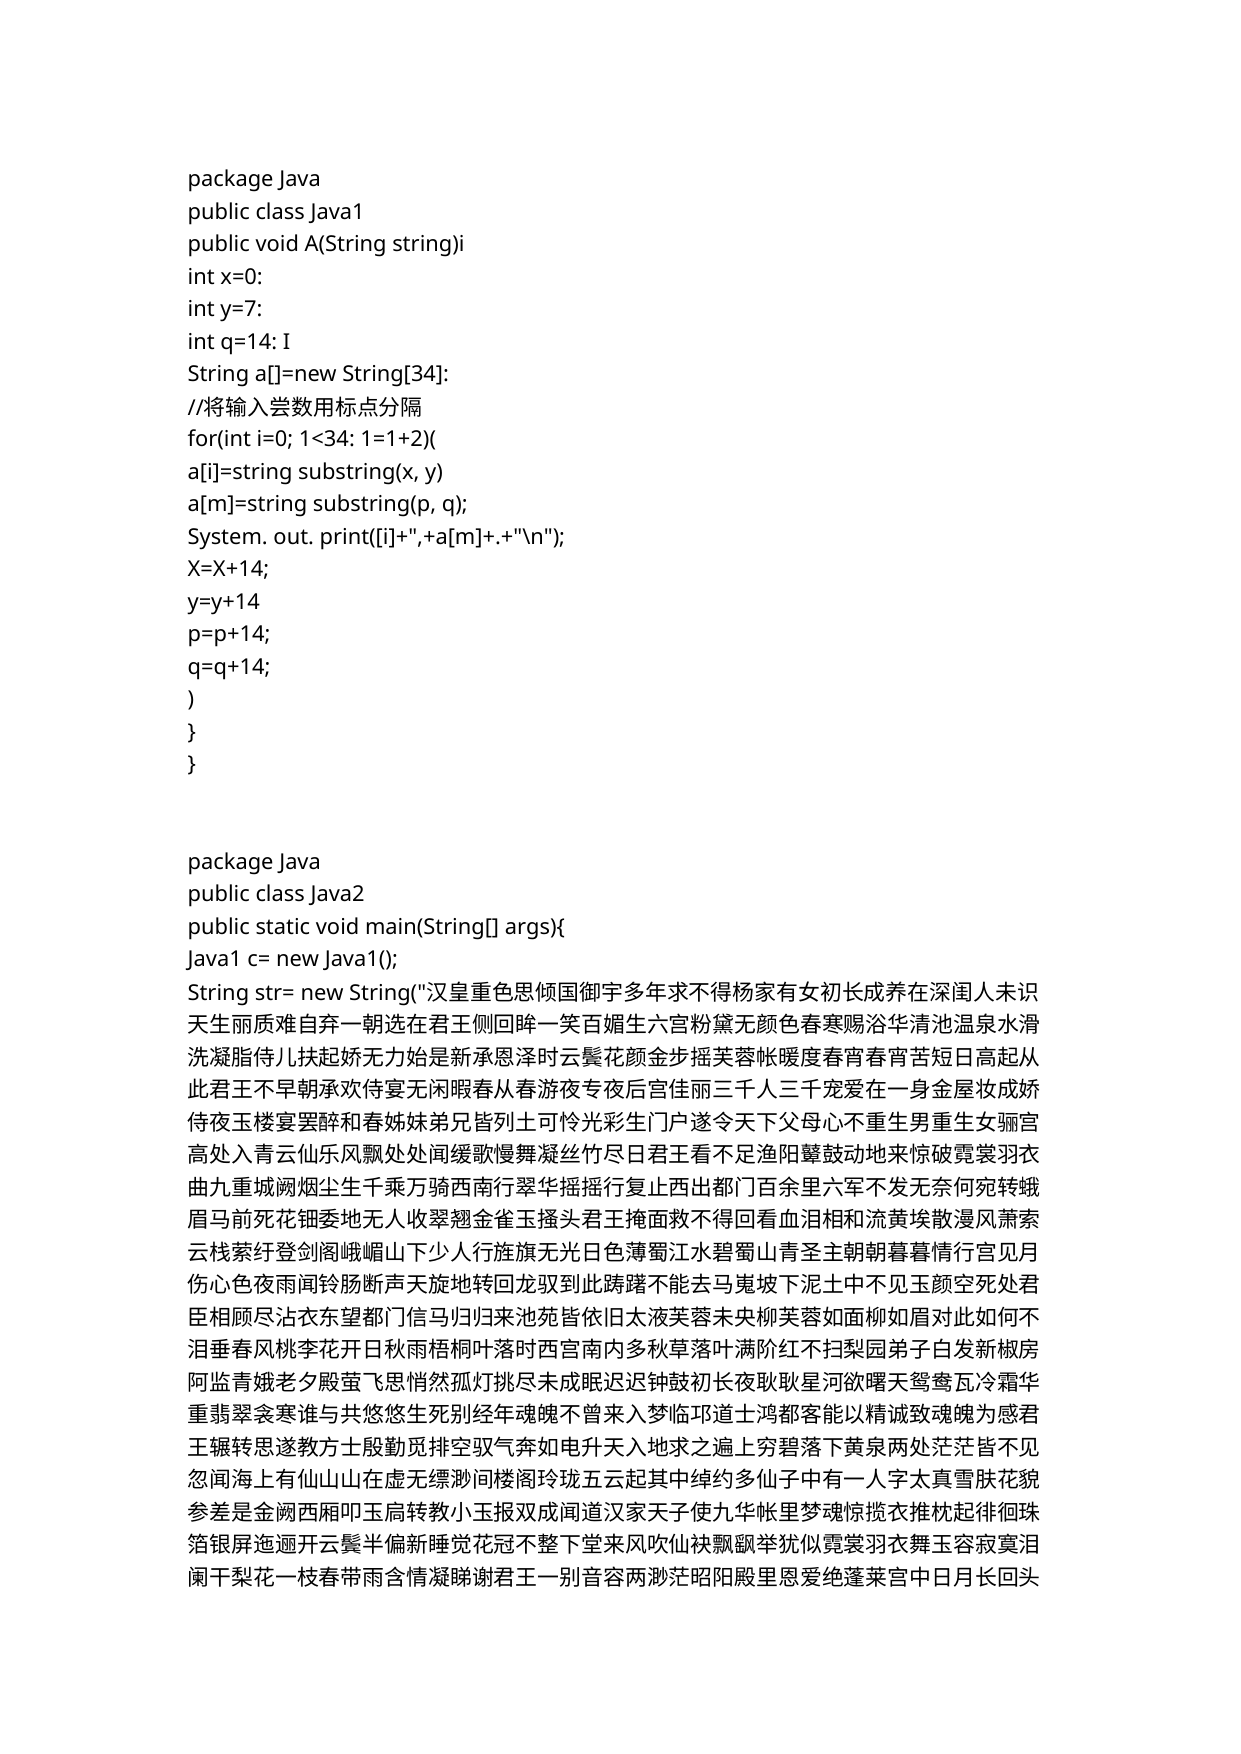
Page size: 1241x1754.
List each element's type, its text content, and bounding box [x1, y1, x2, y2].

text } [187, 747, 1053, 779]
text package Java public class Java1 public void A(String string)i int x=0: int y=7: int q=14: I String a[]=new String[34]: //将输入尝数用标点分隔 for(int i=0; 1<34: 1=1+2)( a[i]=string substring(x, y) a[m]=string substring(p, q); System. out. print([i]+",+a[m]+.+"\n"); X=X+14; y=y+14 p=p+14; q=q+14; ) [187, 162, 1053, 714]
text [187, 844, 1053, 1592]
text } [187, 714, 1053, 747]
